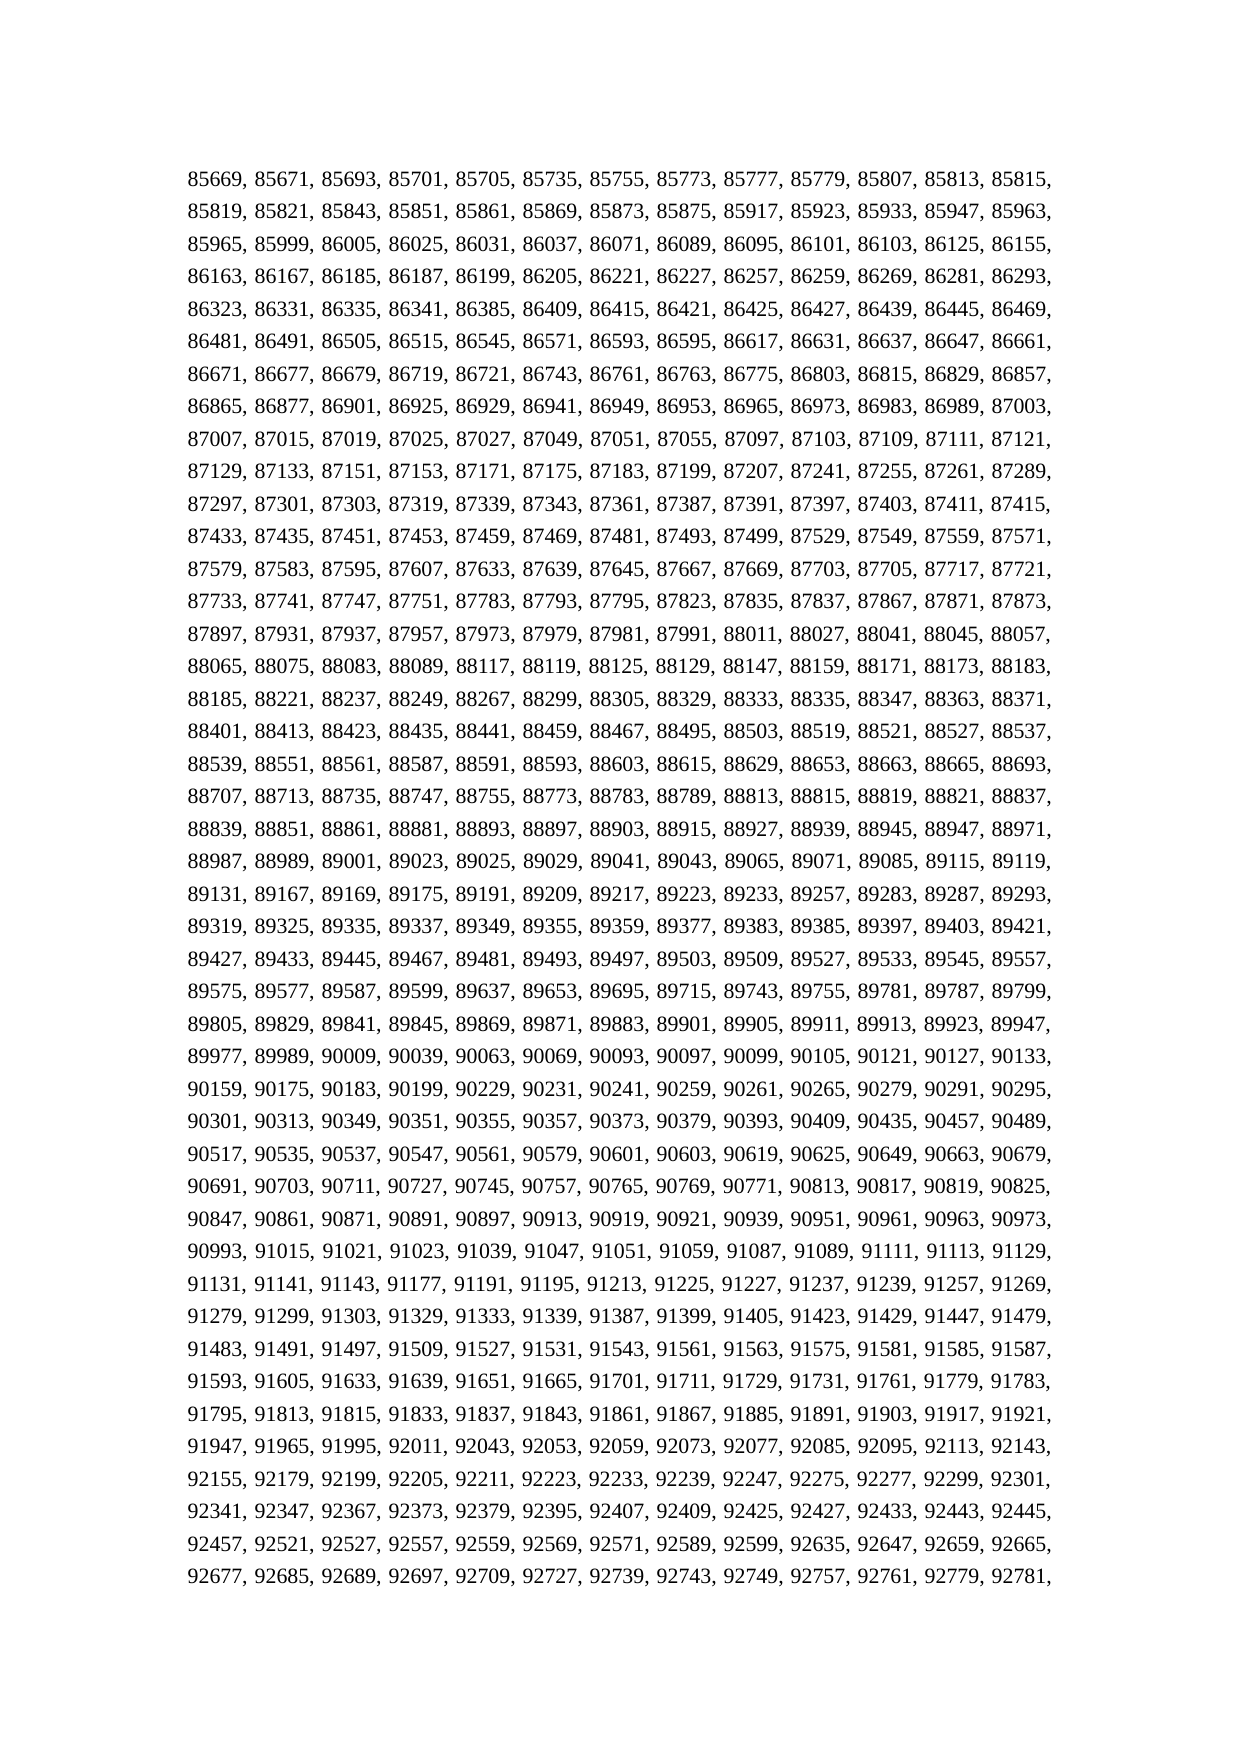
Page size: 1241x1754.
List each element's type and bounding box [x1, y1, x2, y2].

text [187, 162, 1053, 1592]
